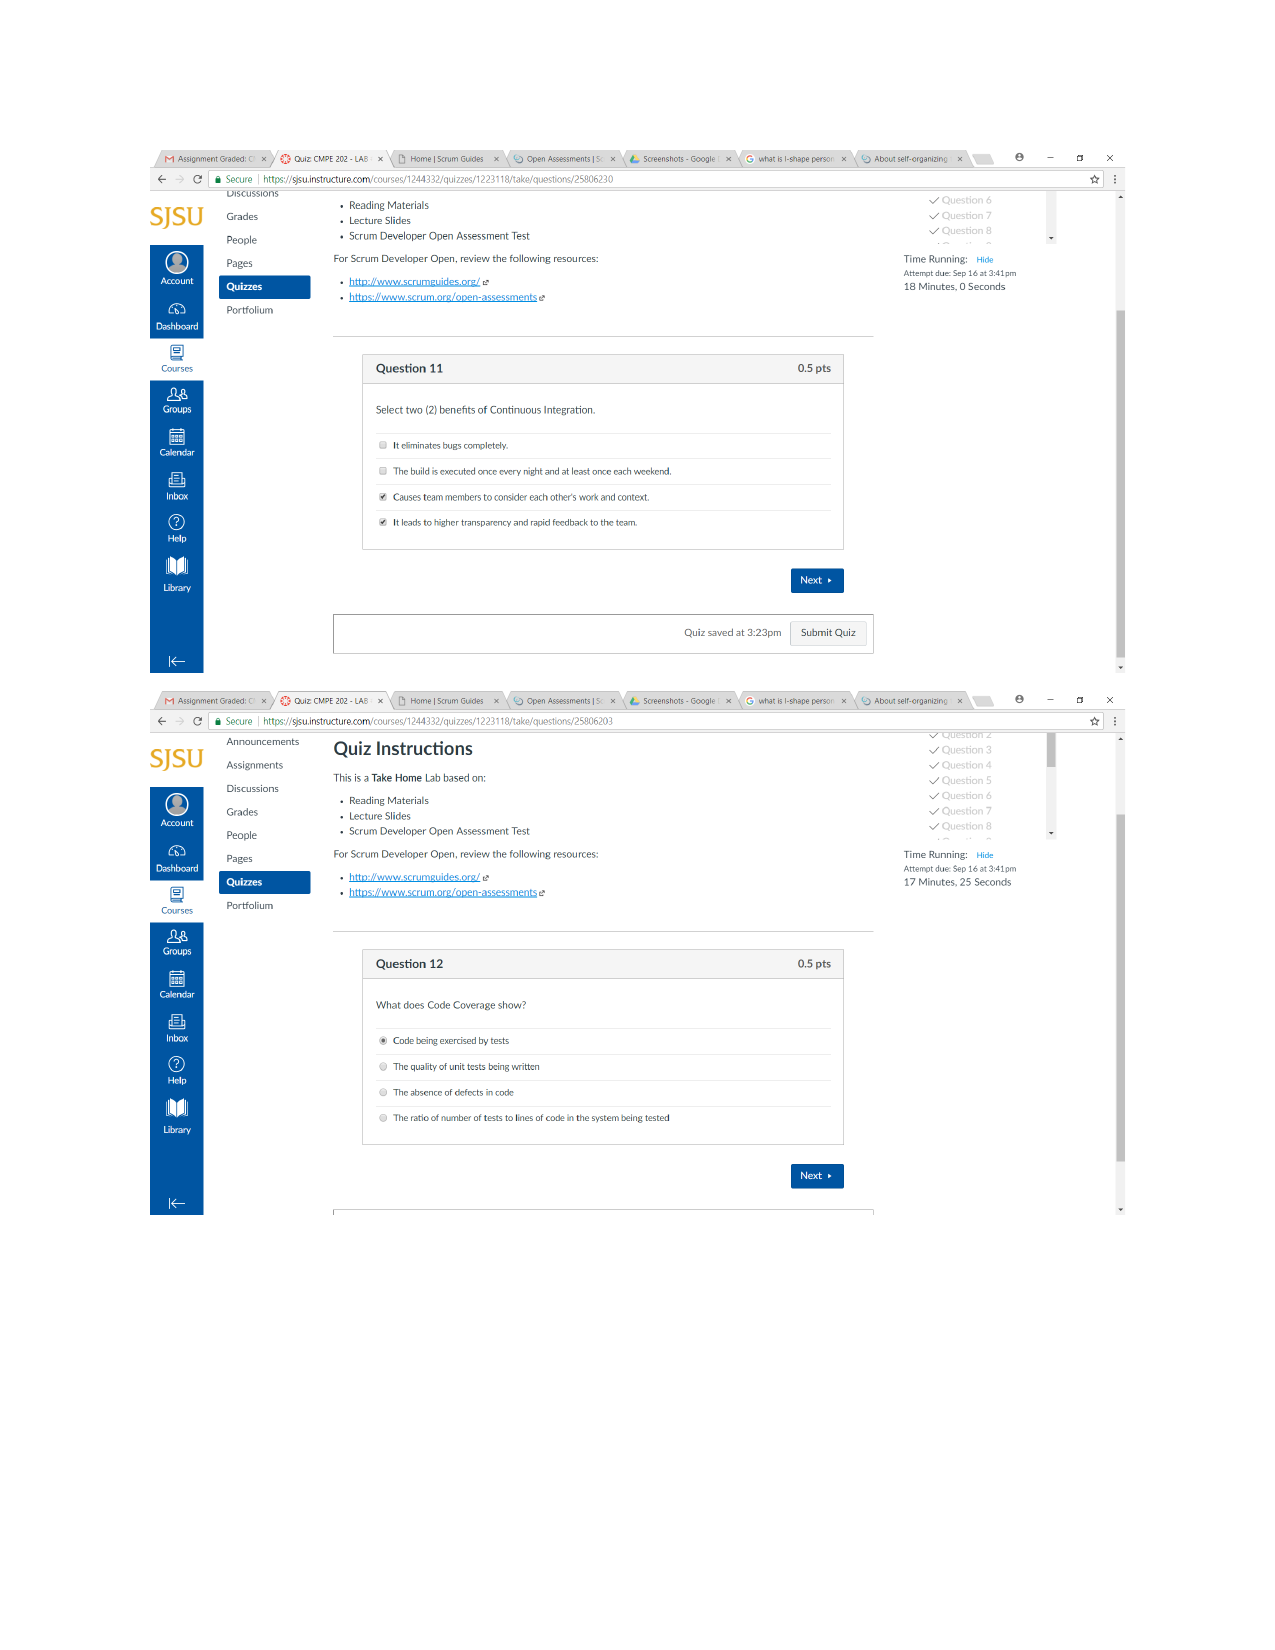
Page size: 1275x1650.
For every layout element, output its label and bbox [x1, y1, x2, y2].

picture [150, 691, 1125, 1215]
picture [150, 150, 1125, 673]
